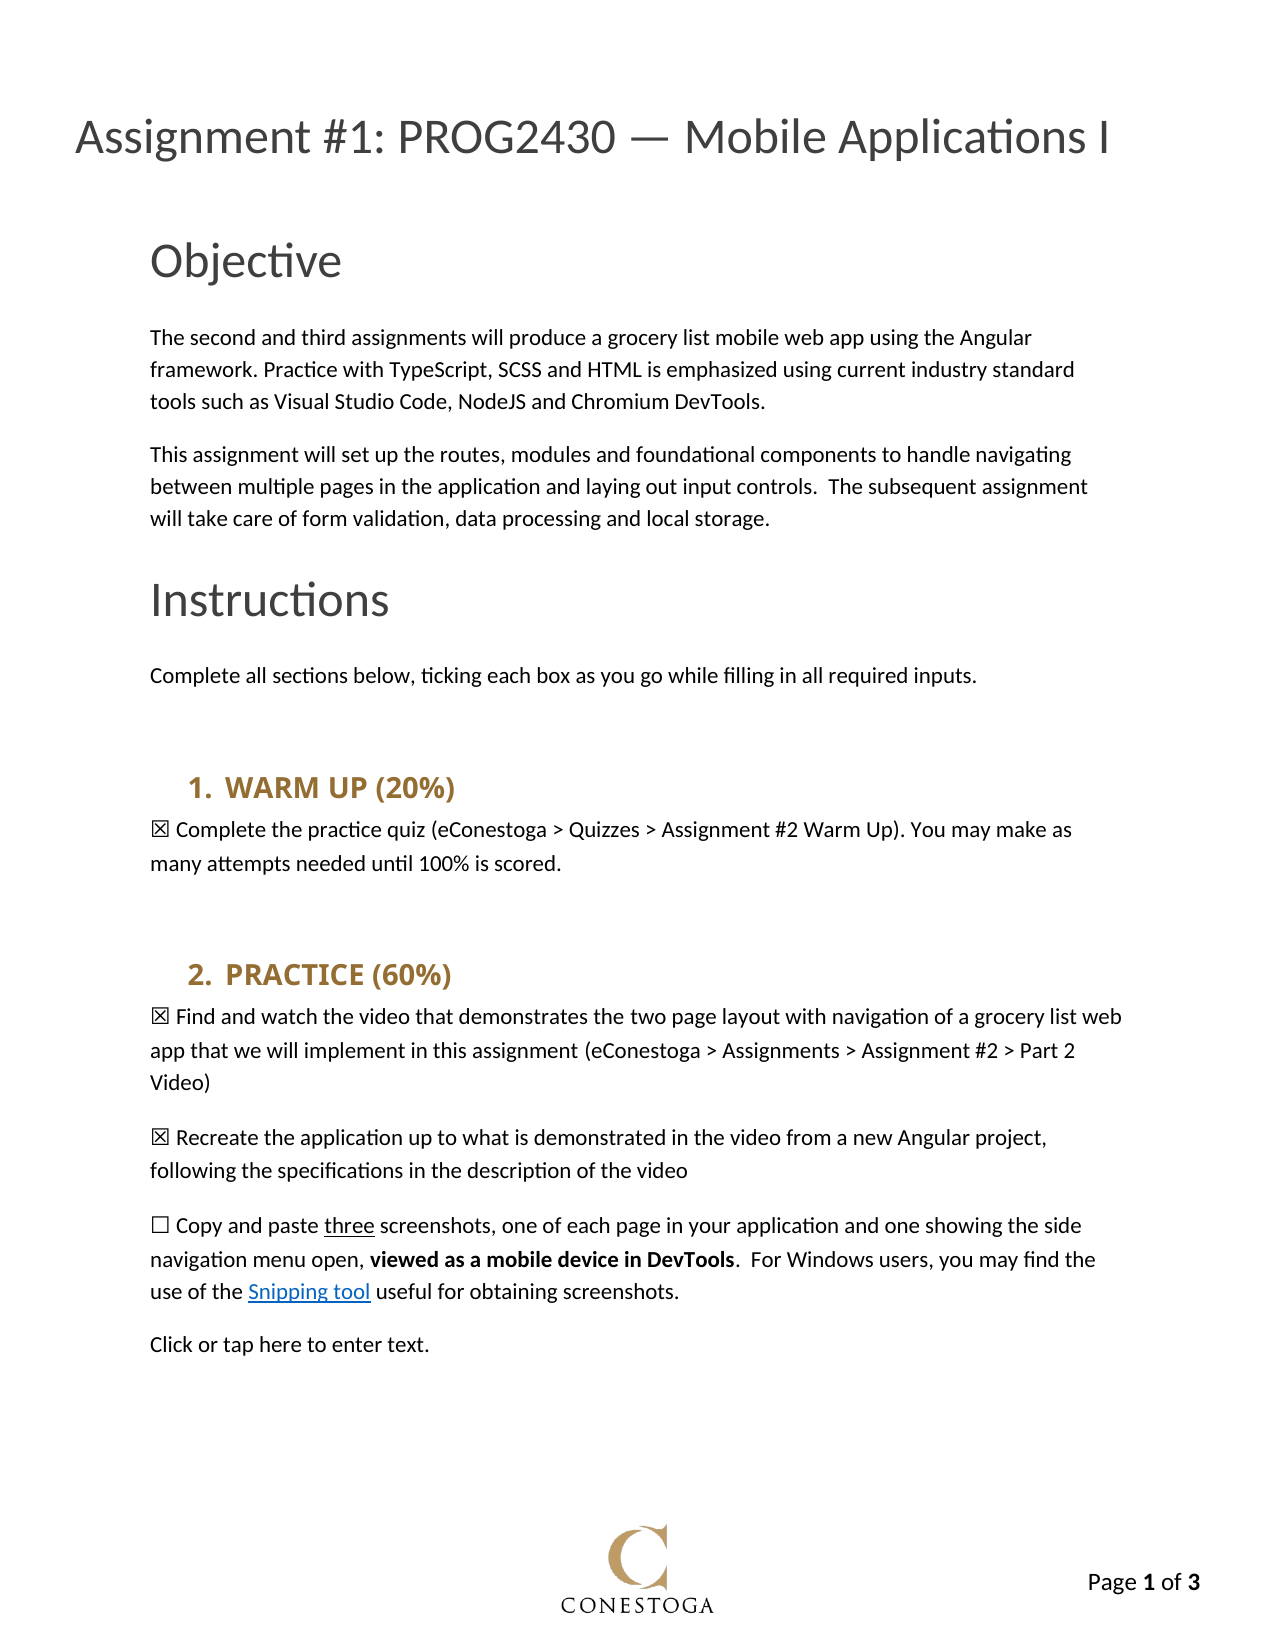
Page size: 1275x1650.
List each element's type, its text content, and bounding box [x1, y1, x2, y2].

text Find and watch the video that demonstrates the two page layout with navigation of a grocery list web app that we will implement in this assignment (eConestoga > Assignments > Assignment #2 > Part 2 Video) [150, 1000, 1125, 1096]
text Complete the practice quiz (eConestoga > Quizzes > Assignment #2 Warm Up). You may make as many attempts needed until 100% is scored. [150, 813, 1125, 877]
subtitle Warm up (20%) [187, 768, 1125, 807]
text This assignment will set up the routes, modules and foundational components to handle navigating between multiple pages in the application and laying out input controls. The subsequent assignment will take care of form validation, data processing and local storage. [150, 440, 1125, 533]
text Copy and paste three screenshots, one of each page in your application and one showing the side navigation menu open, viewed as a mobile device in DevTools. For Windows users, you may find the use of the Snipping tool useful for obtaining screenshots. [150, 1209, 1125, 1305]
picture [561, 1523, 714, 1614]
text Complete all sections below, ticking each box as you go while filling in all required inputs. [150, 662, 1125, 689]
subtitle Objective [150, 229, 1125, 290]
subtitle Practice (60%) [187, 955, 1125, 994]
text The second and third assignments will produce a grocery list mobile web app using the Angular framework. Practice with TypeScript, SCSS and HTML is emphasized using current industry standard tools such as Visual Studio Code, NodeJS and Chromium DevTools. [150, 323, 1125, 415]
text Recreate the application up to what is demonstrated in the video from a new Angular project, following the specifications in the description of the video [150, 1121, 1125, 1184]
subtitle Instructions [150, 568, 1125, 629]
